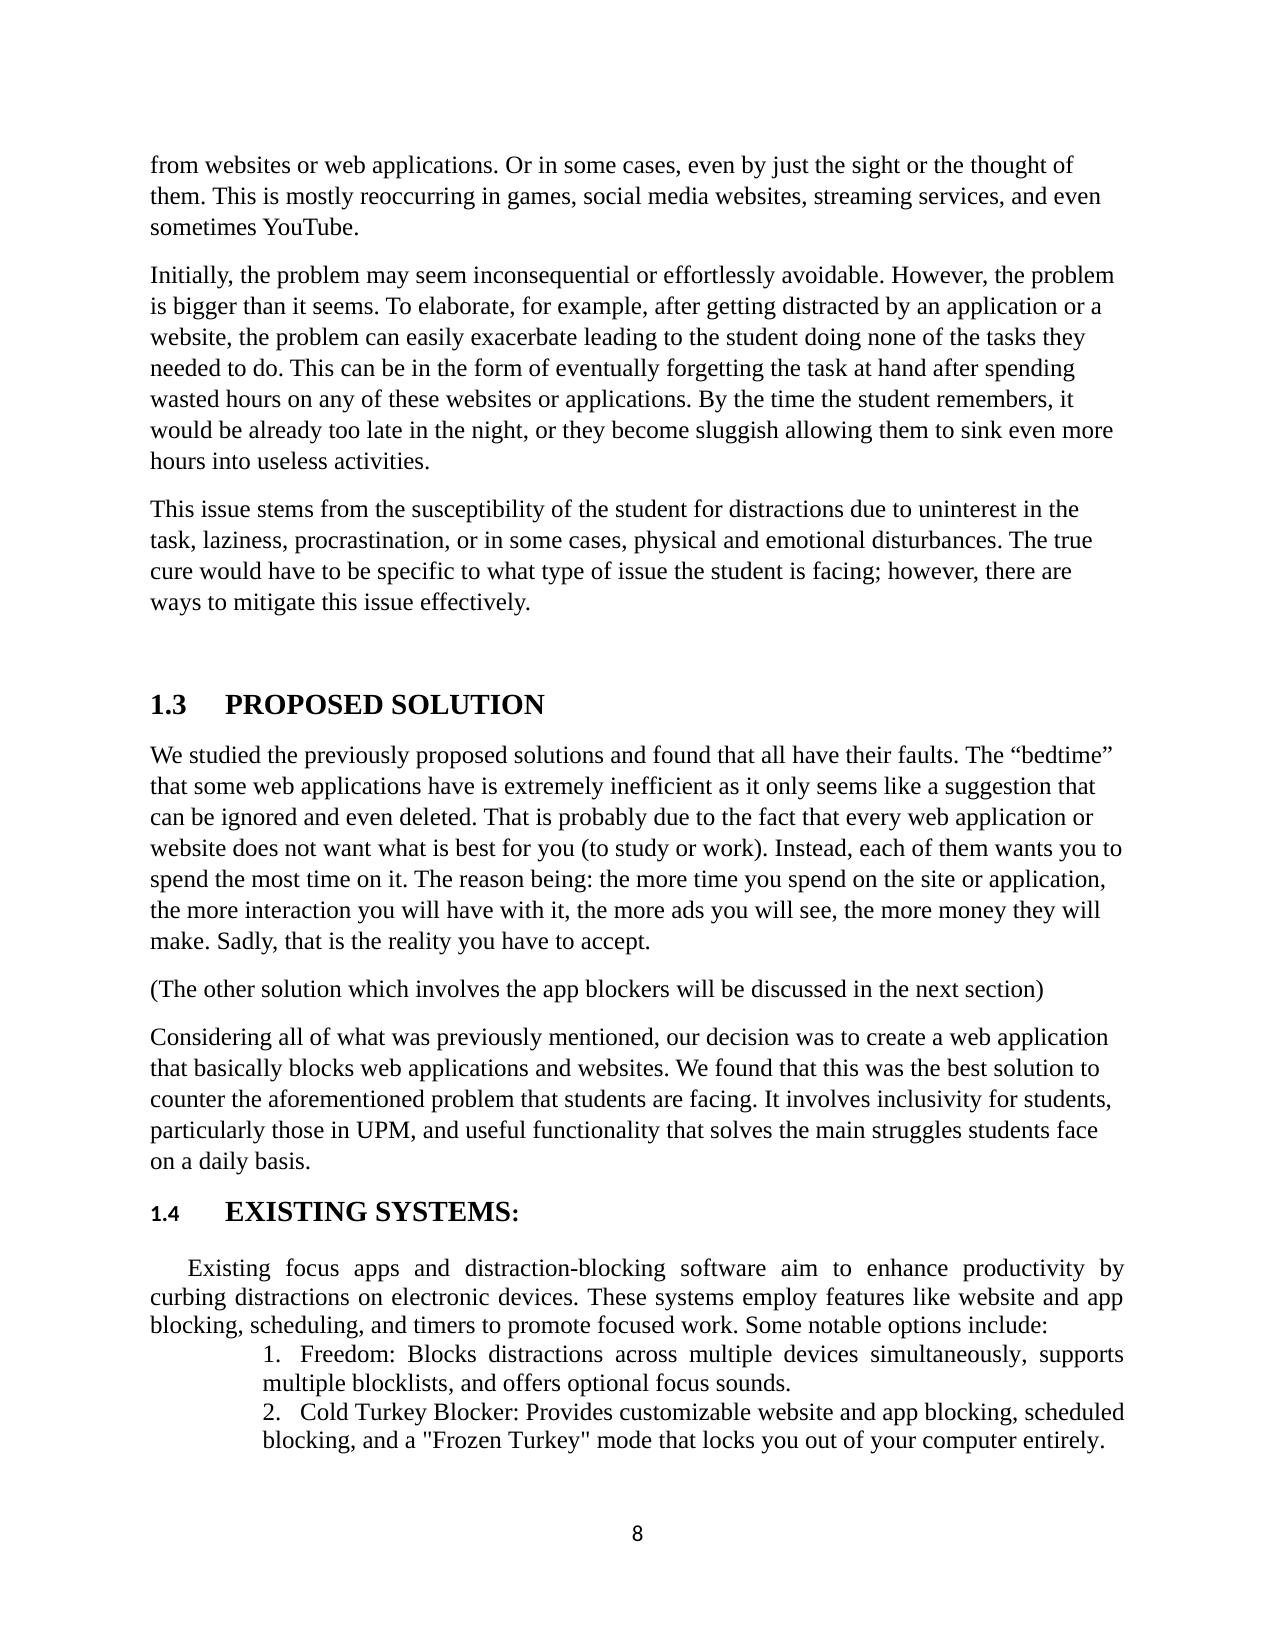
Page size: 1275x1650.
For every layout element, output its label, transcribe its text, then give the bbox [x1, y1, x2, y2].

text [150, 150, 1125, 241]
text Existing focus apps and distraction-blocking software aim to enhance productivity by curbing distractions on electronic devices. These systems employ features like website and app blocking, scheduling, and timers to promote focused work. Some notable options include: [150, 1253, 1125, 1339]
text This issue stems from the susceptibility of the student for distractions due to uninterest in the task, laziness, procrastination, or in some cases, physical and emotional disturbances. The true cure would have to be specific to what type of issue the student is facing; however, there are ways to mitigate this issue effectively. [150, 494, 1125, 616]
list Cold Turkey Blocker: Provides customizable website and app blocking, scheduled blocking, and a "Frozen Turkey" mode that locks you out of your computer entirely. [262, 1397, 1125, 1454]
list EXISTING SYSTEMS: [150, 1194, 1125, 1227]
text We studied the previously proposed solutions and found that all have their faults. The “bedtime” that some web applications have is extremely inefficient as it only seems like a suggestion that can be ignored and even deleted. That is probably due to the fact that every web application or website does not want what is best for you (to study or work). Instead, each of them wants you to spend the most time on it. The reason being: the more time you spend on the site or application, the more interaction you will have with it, the more ads you will see, the more money they will make. Sadly, that is the reality you have to accept. [150, 740, 1125, 955]
text Initially, the problem may seem inconsequential or effortlessly avoidable. However, the problem is bigger than it seems. To elaborate, for example, after getting distracted by an application or a website, the problem can easily exacerbate leading to the student doing none of the tasks they needed to do. This can be in the form of eventually forgetting the task at hand after spending wasted hours on any of these websites or applications. By the time the student remembers, it would be already too late in the night, or they become sluggish allowing them to sink even more hours into useless activities. [150, 260, 1125, 475]
text Considering all of what was previously mentioned, our decision was to create a web application that basically blocks web applications and websites. We found that this was the best solution to counter the aforementioned problem that students are facing. It involves inclusivity for students, particularly those in UPM, and useful functionality that solves the main struggles students face on a daily basis. [150, 1022, 1125, 1175]
list PROPOSED SOLUTION [150, 687, 1125, 721]
list Freedom: Blocks distractions across multiple devices simultaneously, supports multiple blocklists, and offers optional focus sounds. [262, 1339, 1125, 1397]
text (The other solution which involves the app blockers will be discussed in the next section) [150, 974, 1125, 1003]
